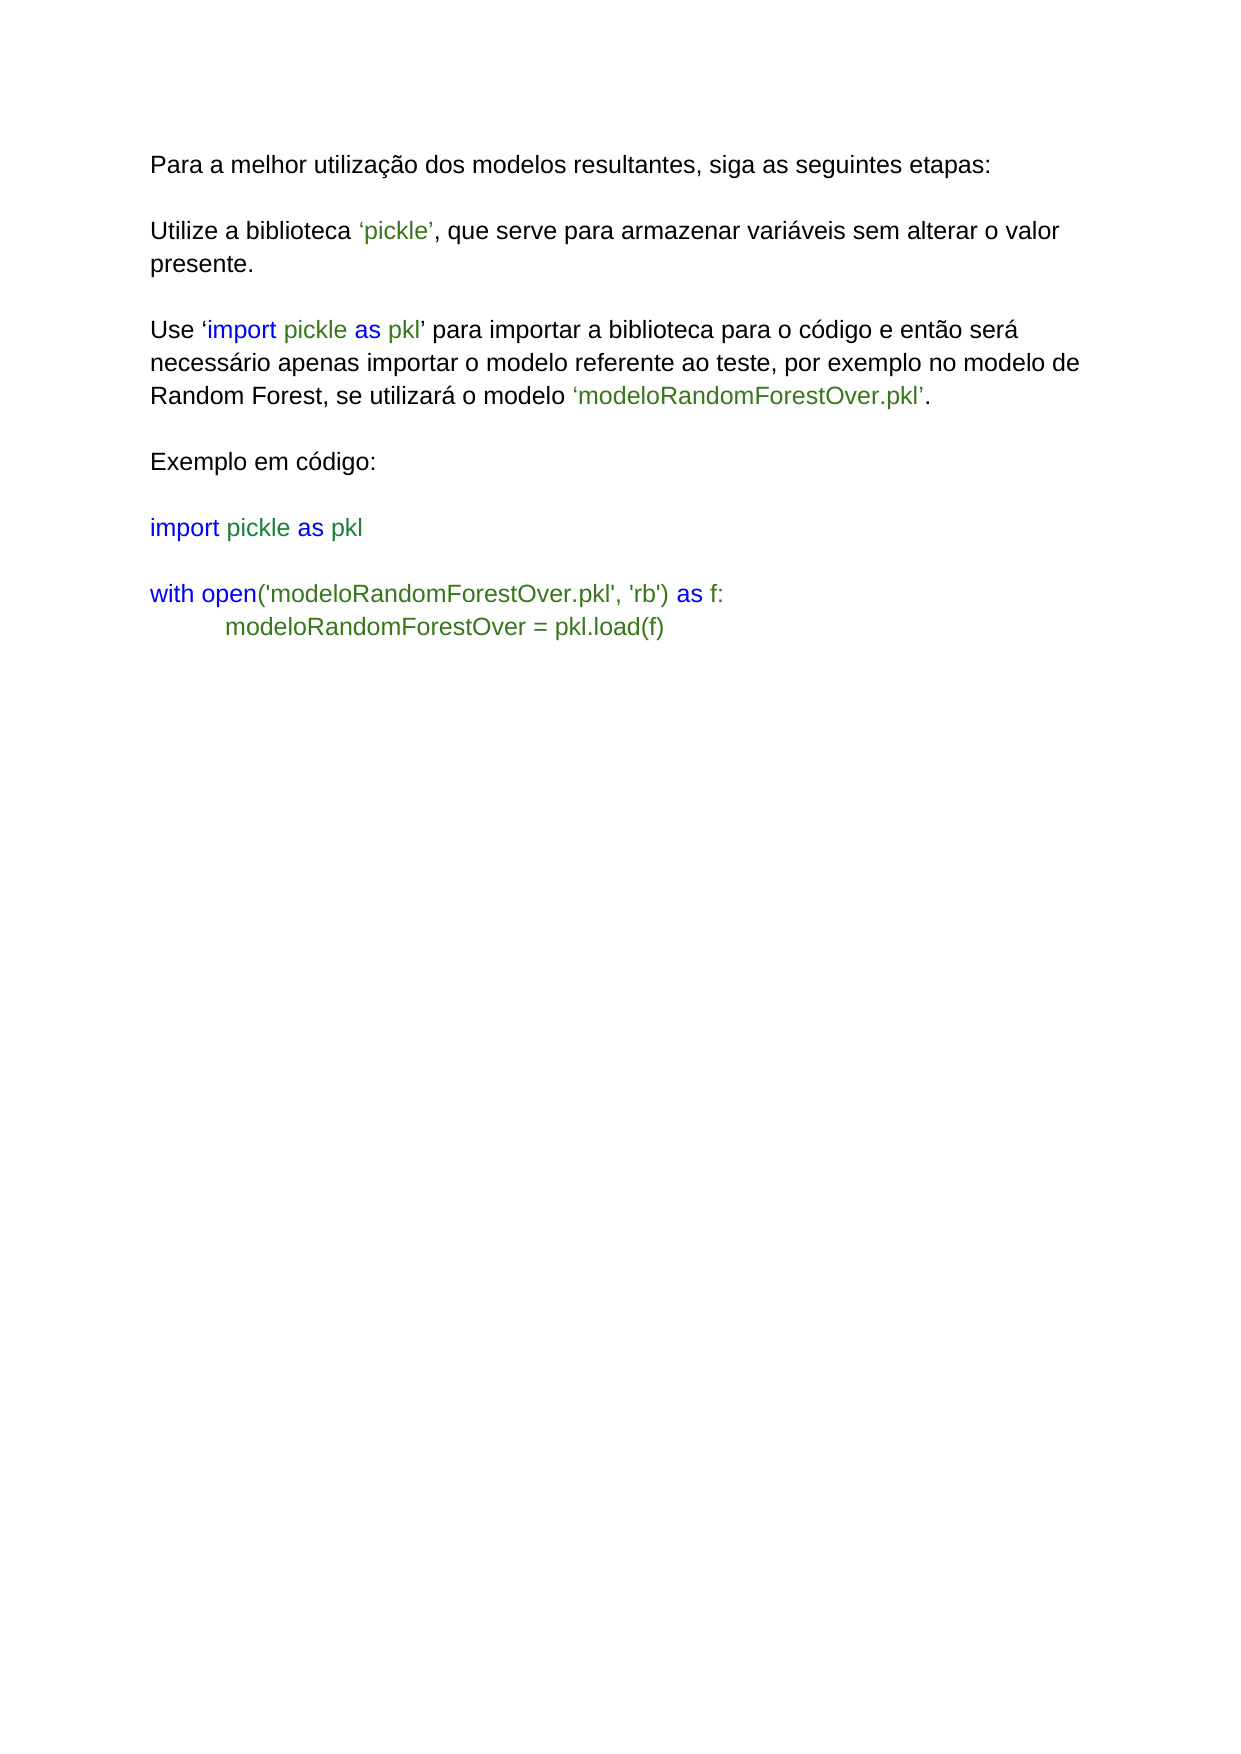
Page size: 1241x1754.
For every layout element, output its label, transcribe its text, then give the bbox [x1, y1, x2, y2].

text modeloRandomForestOver = pkl.load(f) [150, 612, 1090, 641]
text Exemplo em código: import pickle as pkl [150, 447, 1090, 542]
text Para a melhor utilização dos modelos resultantes, siga as seguintes etapas: Utilize a biblioteca ‘pickle’, que serve para armazenar variáveis sem alterar o valor presente. Use ‘import pickle as pkl’ para importar a biblioteca para o código e então será necessário apenas importar o modelo referente ao teste, por exemplo no modelo de Random Forest, se utilizará o modelo ‘modeloRandomForestOver.pkl’. [150, 150, 1090, 410]
text with open('modeloRandomForestOver.pkl', 'rb') as f: [150, 579, 1090, 608]
